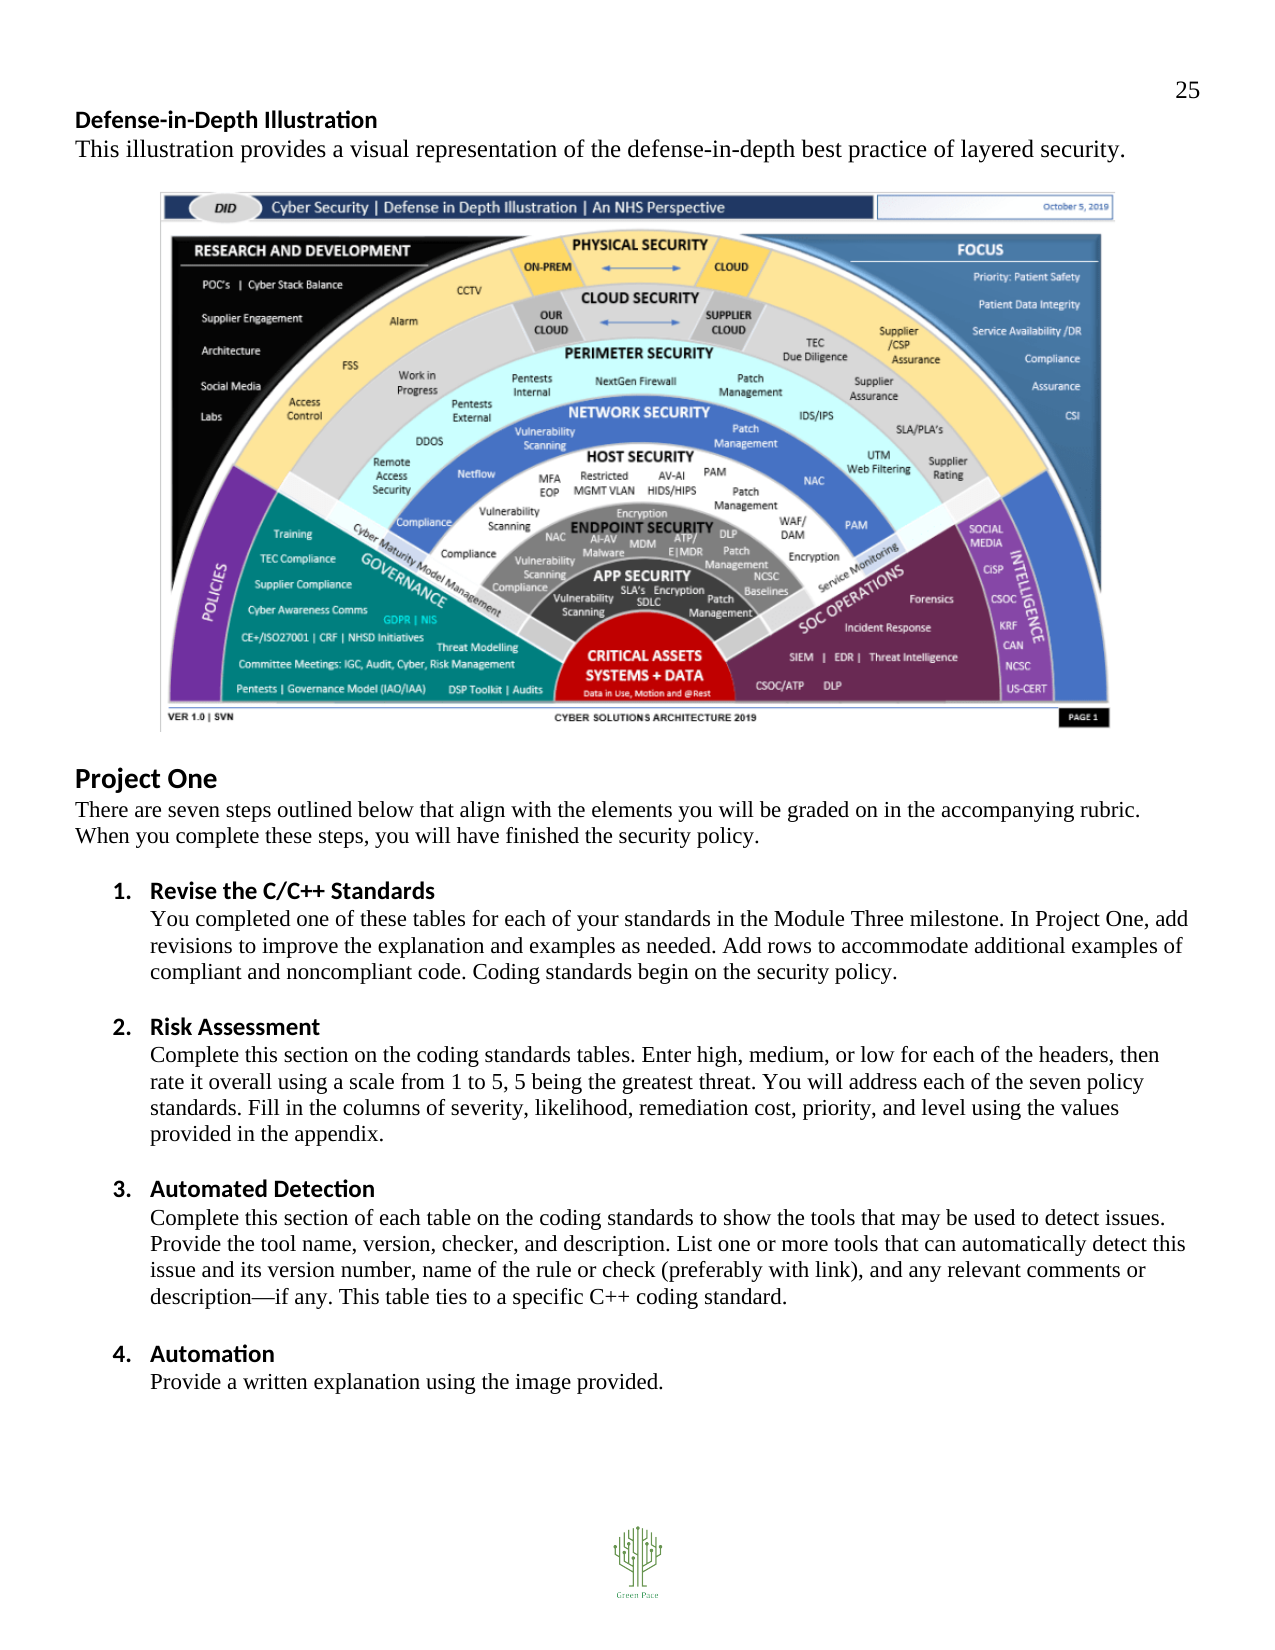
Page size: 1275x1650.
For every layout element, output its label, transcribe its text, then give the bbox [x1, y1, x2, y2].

text There are seven steps outlined below that align with the elements you will be graded on in the accompanying rubric. When you complete these steps, you will have finished the security policy. [75, 796, 1200, 849]
picture [159, 191, 1116, 732]
text Provide a written explanation using the image provided. [150, 1368, 1200, 1395]
text Complete this section of each table on the coding standards to show the tools that may be used to detect issues. Provide the tool name, version, checker, and description. List one or more tools that can automatically detect this issue and its version number, name of the rule or check (preferably with link), and any relevant comments or description—if any. This table ties to a specific C++ coding standard. [150, 1204, 1200, 1309]
subtitle Project One [75, 760, 1200, 796]
text This illustration provides a visual representation of the defense-in-depth best practice of layered security. [75, 134, 1200, 163]
picture [605, 1521, 670, 1606]
subtitle Automated Detection [112, 1173, 1200, 1204]
text Complete this section on the coding standards tables. Enter high, medium, or low for each of the headers, then rate it overall using a scale from 1 to 5, 5 being the greatest threat. You will address each of the seven policy standards. Fill in the columns of severity, likelihood, remediation cost, priority, and level using the values provided in the appendix. [150, 1041, 1200, 1147]
subtitle Automation [112, 1338, 1200, 1368]
subtitle Defense-in-Depth Illustration [75, 104, 1200, 134]
text You completed one of these tables for each of your standards in the Module Three milestone. In Project One, add revisions to improve the explanation and examples as needed. Add rows to accommodate additional examples of compliant and noncompliant code. Coding standards begin on the security policy. [150, 906, 1200, 984]
subtitle Risk Assessment [112, 1011, 1200, 1041]
subtitle Revise the C/C++ Standards [112, 875, 1200, 906]
